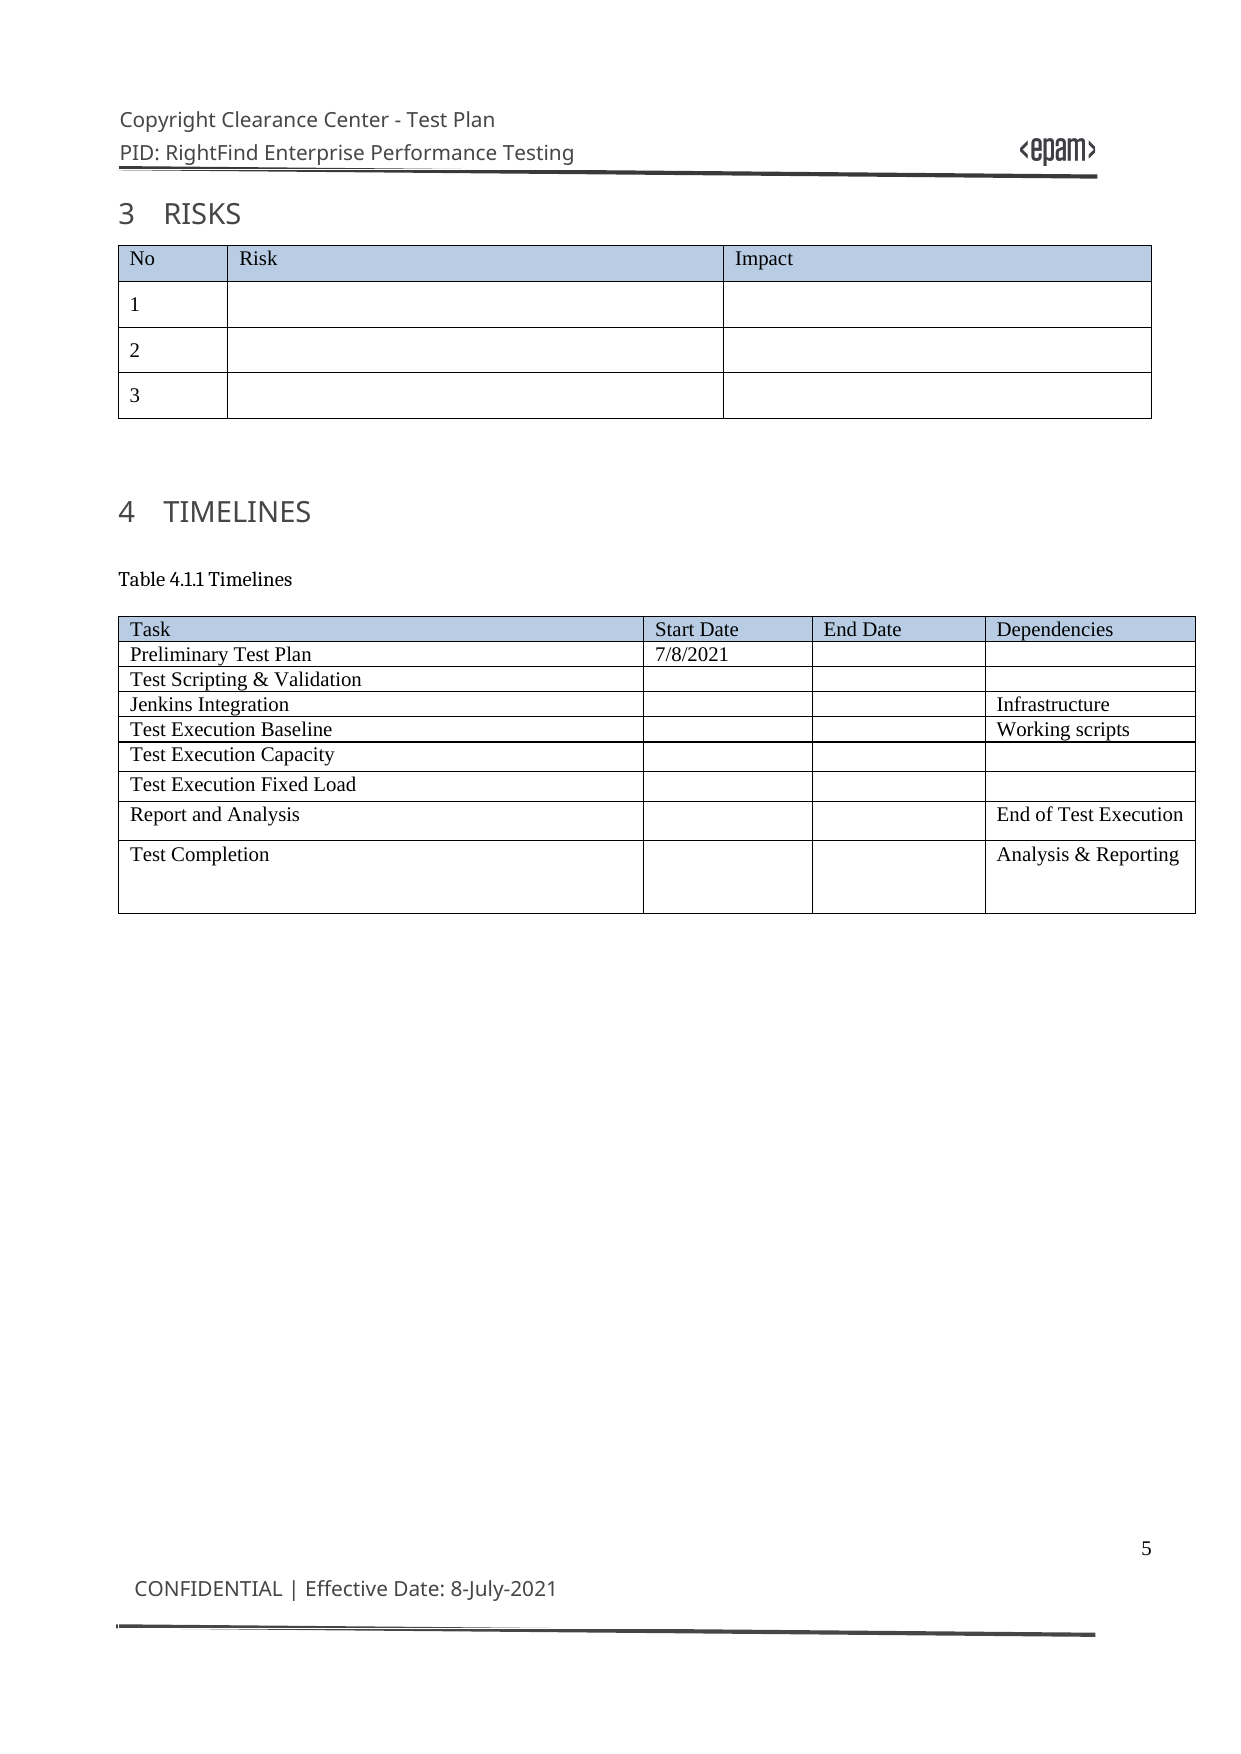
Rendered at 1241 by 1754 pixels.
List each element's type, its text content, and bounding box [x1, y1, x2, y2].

table_cell [813, 642, 985, 666]
table_cell Working scripts [986, 717, 1195, 741]
table_cell [644, 667, 812, 691]
table_header Start Date [644, 617, 812, 641]
table_cell [724, 328, 1151, 372]
table_cell [986, 743, 1195, 771]
table_header No [119, 246, 227, 281]
table_cell 2 [119, 328, 227, 372]
table_cell [986, 642, 1195, 666]
table_header Dependencies [986, 617, 1195, 641]
table_cell Test Completion [119, 841, 643, 912]
table_cell [986, 667, 1195, 691]
table_cell Test Execution Baseline [119, 717, 643, 741]
table_cell [724, 373, 1151, 417]
table_cell Analysis & Reporting [986, 841, 1195, 912]
table_cell Test Execution Capacity [119, 743, 643, 771]
table_cell [228, 282, 723, 327]
table_cell 1 [119, 282, 227, 327]
table_cell [813, 717, 985, 741]
table_cell [228, 328, 723, 372]
table_cell 3 [119, 373, 227, 417]
table_cell Preliminary Test Plan [119, 642, 643, 666]
subtitle 4 TIMELINES [118, 492, 1152, 531]
table_cell [813, 667, 985, 691]
table_header End Date [813, 617, 985, 641]
table_cell [644, 717, 812, 741]
table_cell Test Scripting & Validation [119, 667, 643, 691]
table_cell 7/8/2021 [644, 642, 812, 666]
table_cell [644, 772, 812, 801]
table_cell [228, 373, 723, 417]
table_cell [644, 841, 812, 912]
text Table 4.1.1 Timelines [118, 568, 1152, 592]
table_cell End of Test Execution [986, 802, 1195, 840]
table_header Impact [724, 246, 1151, 281]
table_cell [813, 841, 985, 912]
table_cell [813, 743, 985, 771]
table_cell Report and Analysis [119, 802, 643, 840]
table_cell [644, 802, 812, 840]
table_cell Infrastructure [986, 692, 1195, 716]
picture [1020, 138, 1096, 166]
table_cell [644, 743, 812, 771]
subtitle 3 RISKS [118, 193, 1152, 233]
table_header Task [119, 617, 643, 641]
table_cell [724, 282, 1151, 327]
table_cell [813, 802, 985, 840]
table_cell [644, 692, 812, 716]
table_cell [813, 772, 985, 801]
table_header Risk [228, 246, 723, 281]
table_cell [986, 772, 1195, 801]
table_cell [813, 692, 985, 716]
table_cell Jenkins Integration [119, 692, 643, 716]
table_cell Test Execution Fixed Load [119, 772, 643, 801]
